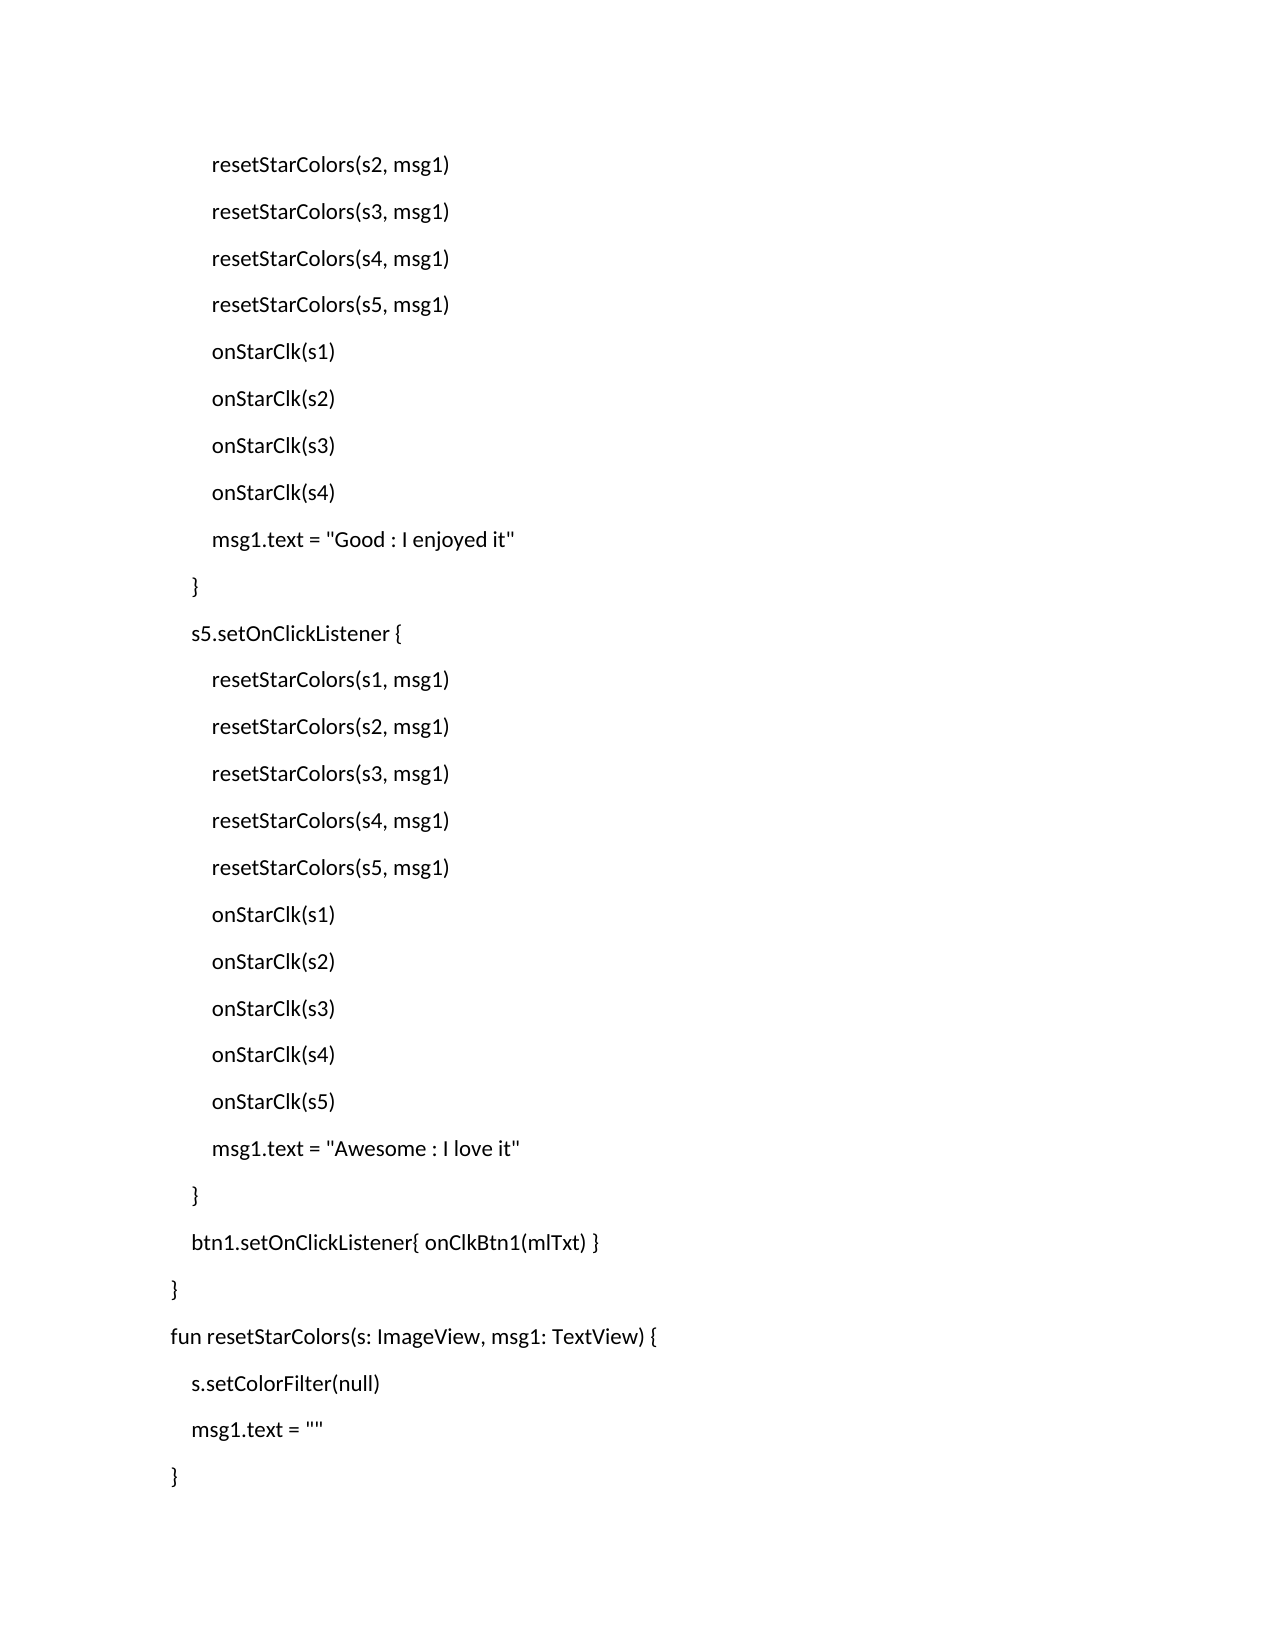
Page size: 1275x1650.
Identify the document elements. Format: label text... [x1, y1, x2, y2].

text onStarClk(s2) [150, 384, 1125, 412]
text onStarClk(s1) [150, 337, 1125, 366]
text resetStarColors(s2, msg1) [150, 150, 1125, 178]
text onStarClk(s3) [150, 431, 1125, 459]
text resetStarColors(s3, msg1) [150, 197, 1125, 225]
text onStarClk(s1) [150, 900, 1125, 928]
text resetStarColors(s1, msg1) [150, 666, 1125, 694]
text onStarClk(s4) [150, 1041, 1125, 1069]
text } [150, 572, 1125, 600]
text msg1.text = "Awesome : I love it" [150, 1134, 1125, 1162]
text msg1.text = "" [150, 1416, 1125, 1444]
text resetStarColors(s5, msg1) [150, 291, 1125, 319]
text } [150, 1462, 1125, 1491]
text btn1.setOnClickListener{ onClkBtn1(mlTxt) } [150, 1228, 1125, 1256]
text onStarClk(s3) [150, 994, 1125, 1022]
text resetStarColors(s5, msg1) [150, 853, 1125, 881]
text onStarClk(s5) [150, 1087, 1125, 1116]
text resetStarColors(s2, msg1) [150, 712, 1125, 741]
text msg1.text = "Good : I enjoyed it" [150, 525, 1125, 553]
text s.setColorFilter(null) [150, 1369, 1125, 1397]
text resetStarColors(s4, msg1) [150, 806, 1125, 834]
text } [150, 1181, 1125, 1209]
text } [150, 1275, 1125, 1303]
text s5.setOnClickListener { [150, 619, 1125, 647]
text onStarClk(s4) [150, 478, 1125, 506]
text resetStarColors(s3, msg1) [150, 759, 1125, 787]
text resetStarColors(s4, msg1) [150, 244, 1125, 272]
text fun resetStarColors(s: ImageView, msg1: TextView) { [150, 1322, 1125, 1350]
text onStarClk(s2) [150, 947, 1125, 975]
